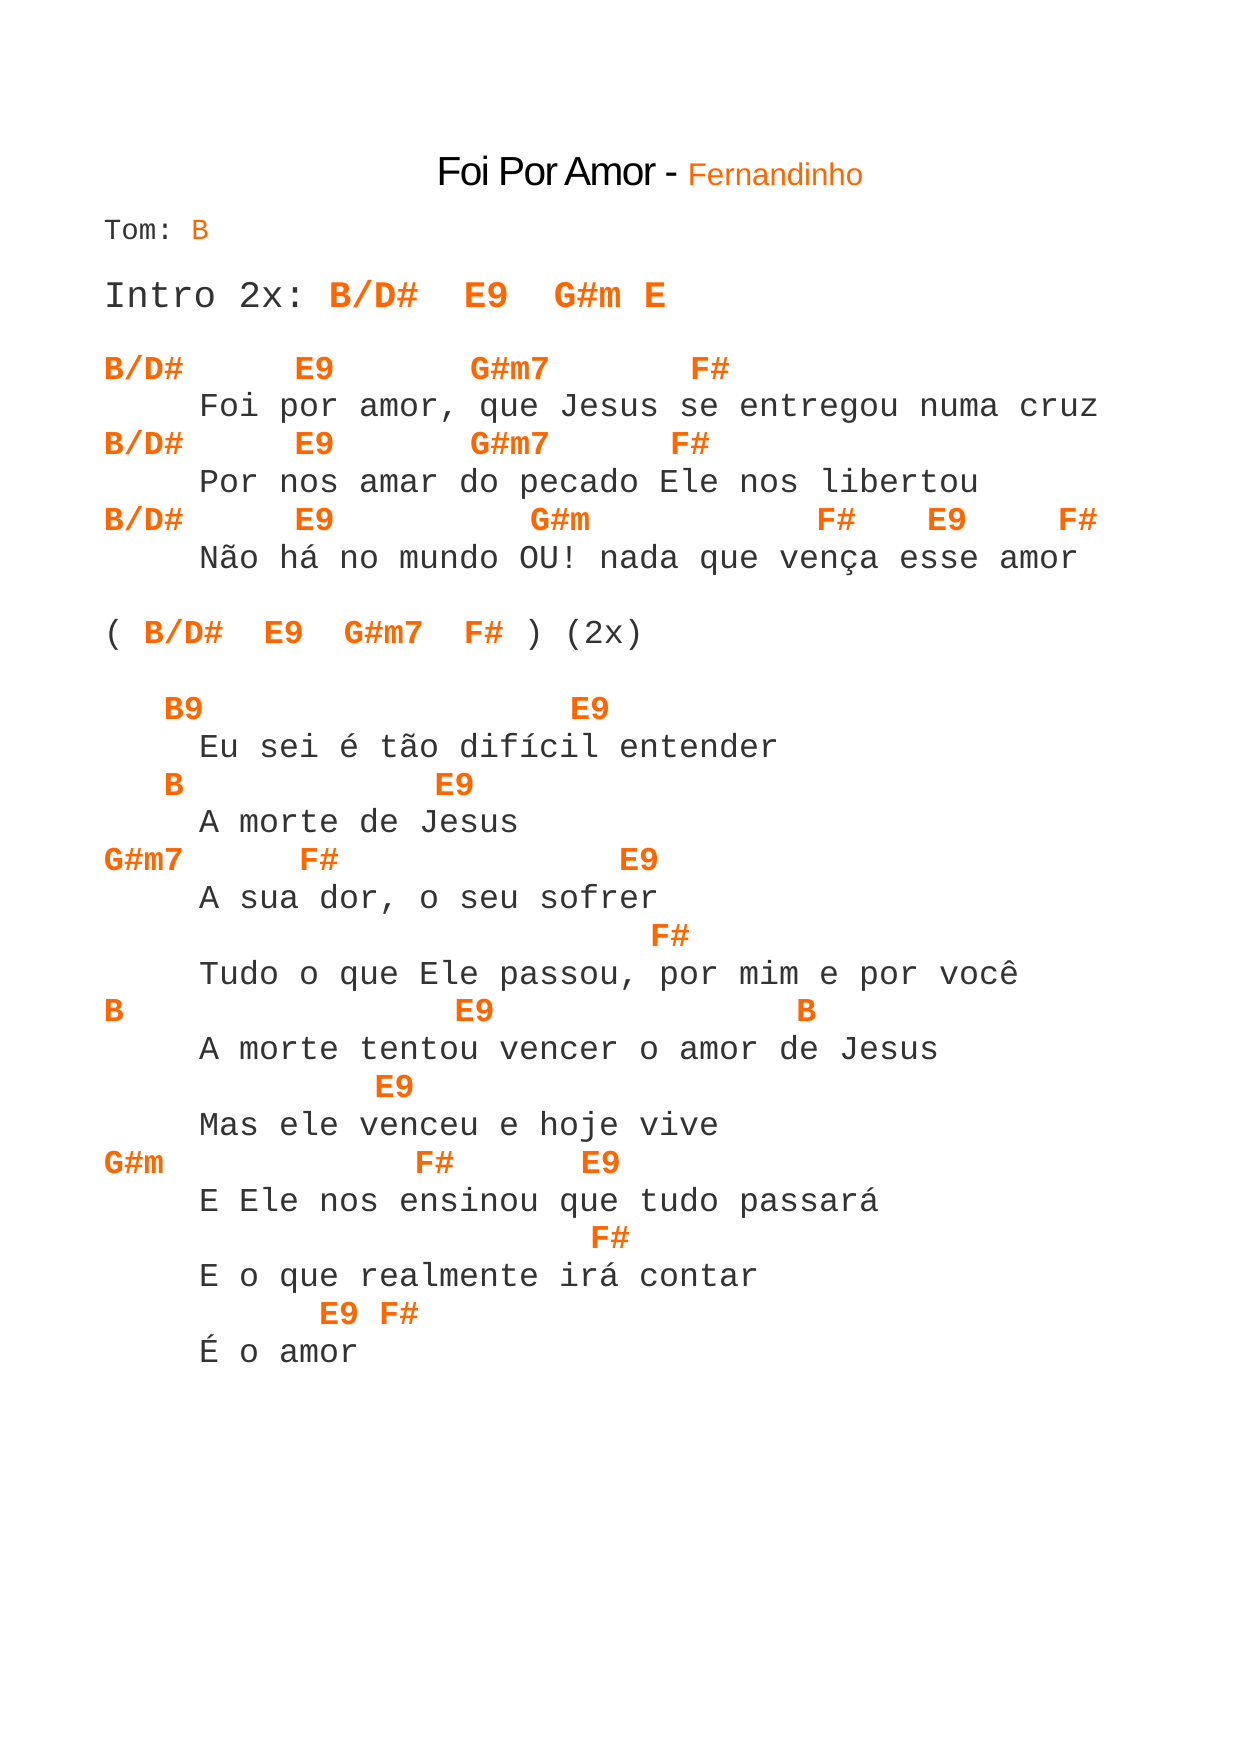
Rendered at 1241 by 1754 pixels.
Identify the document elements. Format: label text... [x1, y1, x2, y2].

text E9 F# [103, 1297, 1196, 1334]
text E o que realmente irá contar [103, 1259, 1196, 1297]
text Tudo o que Ele passou, por mim e por você [103, 956, 1196, 994]
text Foi por amor, que Jesus se entregou numa cruz [103, 389, 1196, 427]
text B E9 [103, 767, 1196, 805]
text ( B/D# E9 G#m7 F# ) (2x) [103, 616, 1196, 654]
text A sua dor, o seu sofrer [103, 881, 1196, 918]
text B/D# E9 G#m7 F# [103, 351, 1196, 389]
text G#m F# E9 [103, 1145, 1196, 1183]
text B9 E9 [103, 692, 1196, 729]
text Por nos amar do pecado Ele nos libertou [103, 465, 1196, 503]
text B/D# E9 G#m F# E9 F# [103, 503, 1196, 540]
text G#m7 F# E9 [103, 843, 1196, 881]
text E Ele nos ensinou que tudo passará [103, 1183, 1196, 1221]
text Tom: B [103, 215, 1196, 248]
text Foi Por Amor - Fernandinho [103, 148, 1196, 194]
text A morte de Jesus [103, 805, 1196, 843]
text B/D# E9 G#m7 F# [103, 427, 1196, 465]
text Eu sei é tão difícil entender [103, 729, 1196, 767]
text F# [103, 1221, 1196, 1259]
text É o amor [103, 1334, 1196, 1372]
text F# [103, 918, 1196, 956]
text Não há no mundo OU! nada que vença esse amor [103, 540, 1196, 578]
text E9 [103, 1070, 1196, 1108]
text A morte tentou vencer o amor de Jesus [103, 1032, 1196, 1070]
text B E9 B [103, 994, 1196, 1032]
text Mas ele venceu e hoje vive [103, 1108, 1196, 1145]
text Intro 2x: B/D# E9 G#m E [103, 276, 1196, 318]
